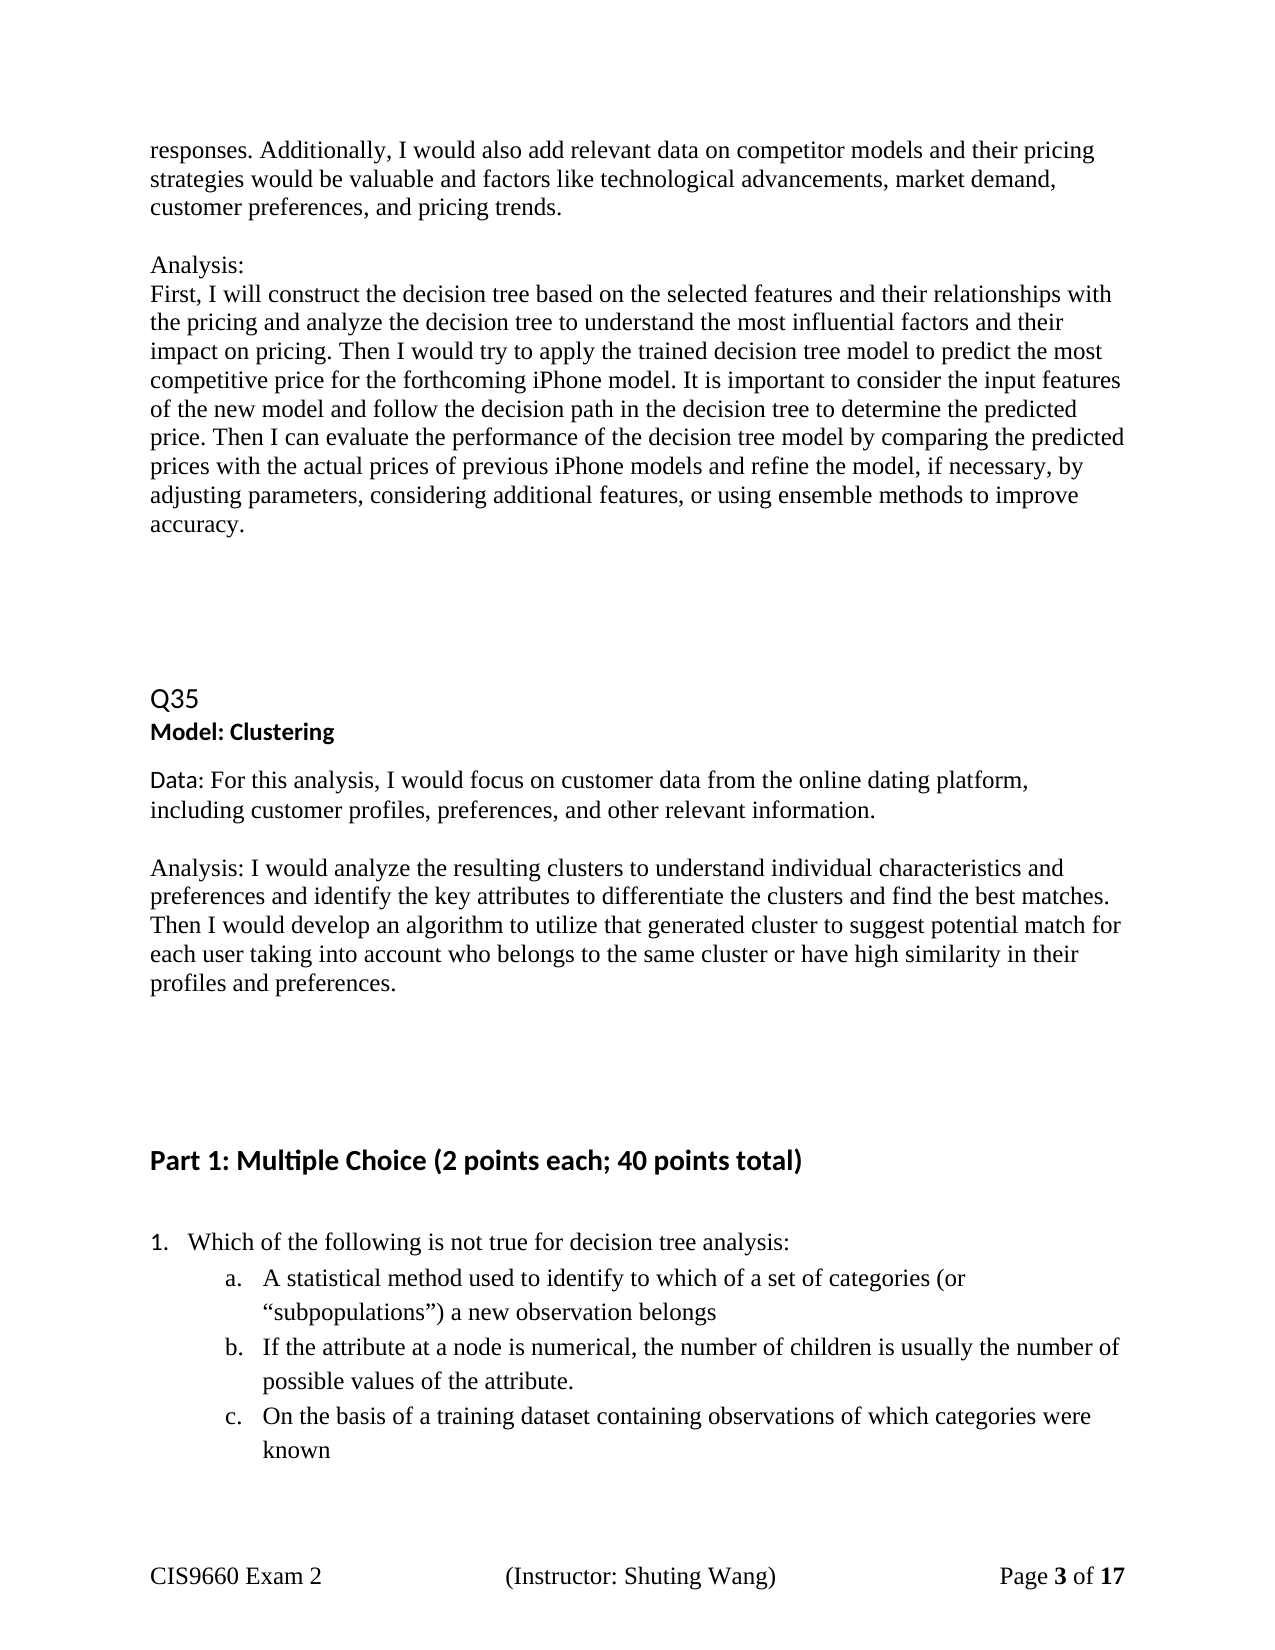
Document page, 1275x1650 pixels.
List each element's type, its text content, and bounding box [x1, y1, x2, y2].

text Analysis: [150, 250, 1125, 279]
list A statistical method used to identify to which of a set of categories (or “subpopulations”) a new observation belongs [225, 1263, 1125, 1326]
text Data: For this analysis, I would focus on customer data from the online dating platform, including customer profiles, preferences, and other relevant information. [150, 765, 1125, 824]
list If the attribute at a node is numerical, the number of children is usually the number of possible values of the attribute. [225, 1332, 1125, 1395]
text Analysis: I would analyze the resulting clusters to understand individual characteristics and preferences and identify the key attributes to differentiate the clusters and find the best matches. Then I would develop an algorithm to utilize that generated cluster to suggest potential match for each user taking into account who belongs to the same cluster or have high similarity in their profiles and preferences. [150, 853, 1125, 996]
text Q35 [150, 680, 1125, 716]
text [150, 135, 1125, 221]
list Which of the following is not true for decision tree analysis: [150, 1226, 1125, 1257]
text First, I will construct the decision tree based on the selected features and their relationships with the pricing and analyze the decision tree to understand the most influential factors and their impact on pricing. Then I would try to apply the trained decision tree model to predict the most competitive price for the forthcoming iPhone model. It is important to consider the input features of the new model and follow the decision path in the decision tree to determine the predicted price. Then I can evaluate the performance of the decision tree model by comparing the predicted prices with the actual prices of previous iPhone models and refine the model, if necessary, by adjusting parameters, considering additional features, or using ensemble methods to improve accuracy. [150, 279, 1125, 537]
text Model: Clustering [150, 716, 1125, 746]
text Part 1: Multiple Choice (2 points each; 40 points total) [150, 1142, 1125, 1177]
list On the basis of a training dataset containing observations of which categories were known [225, 1401, 1125, 1464]
